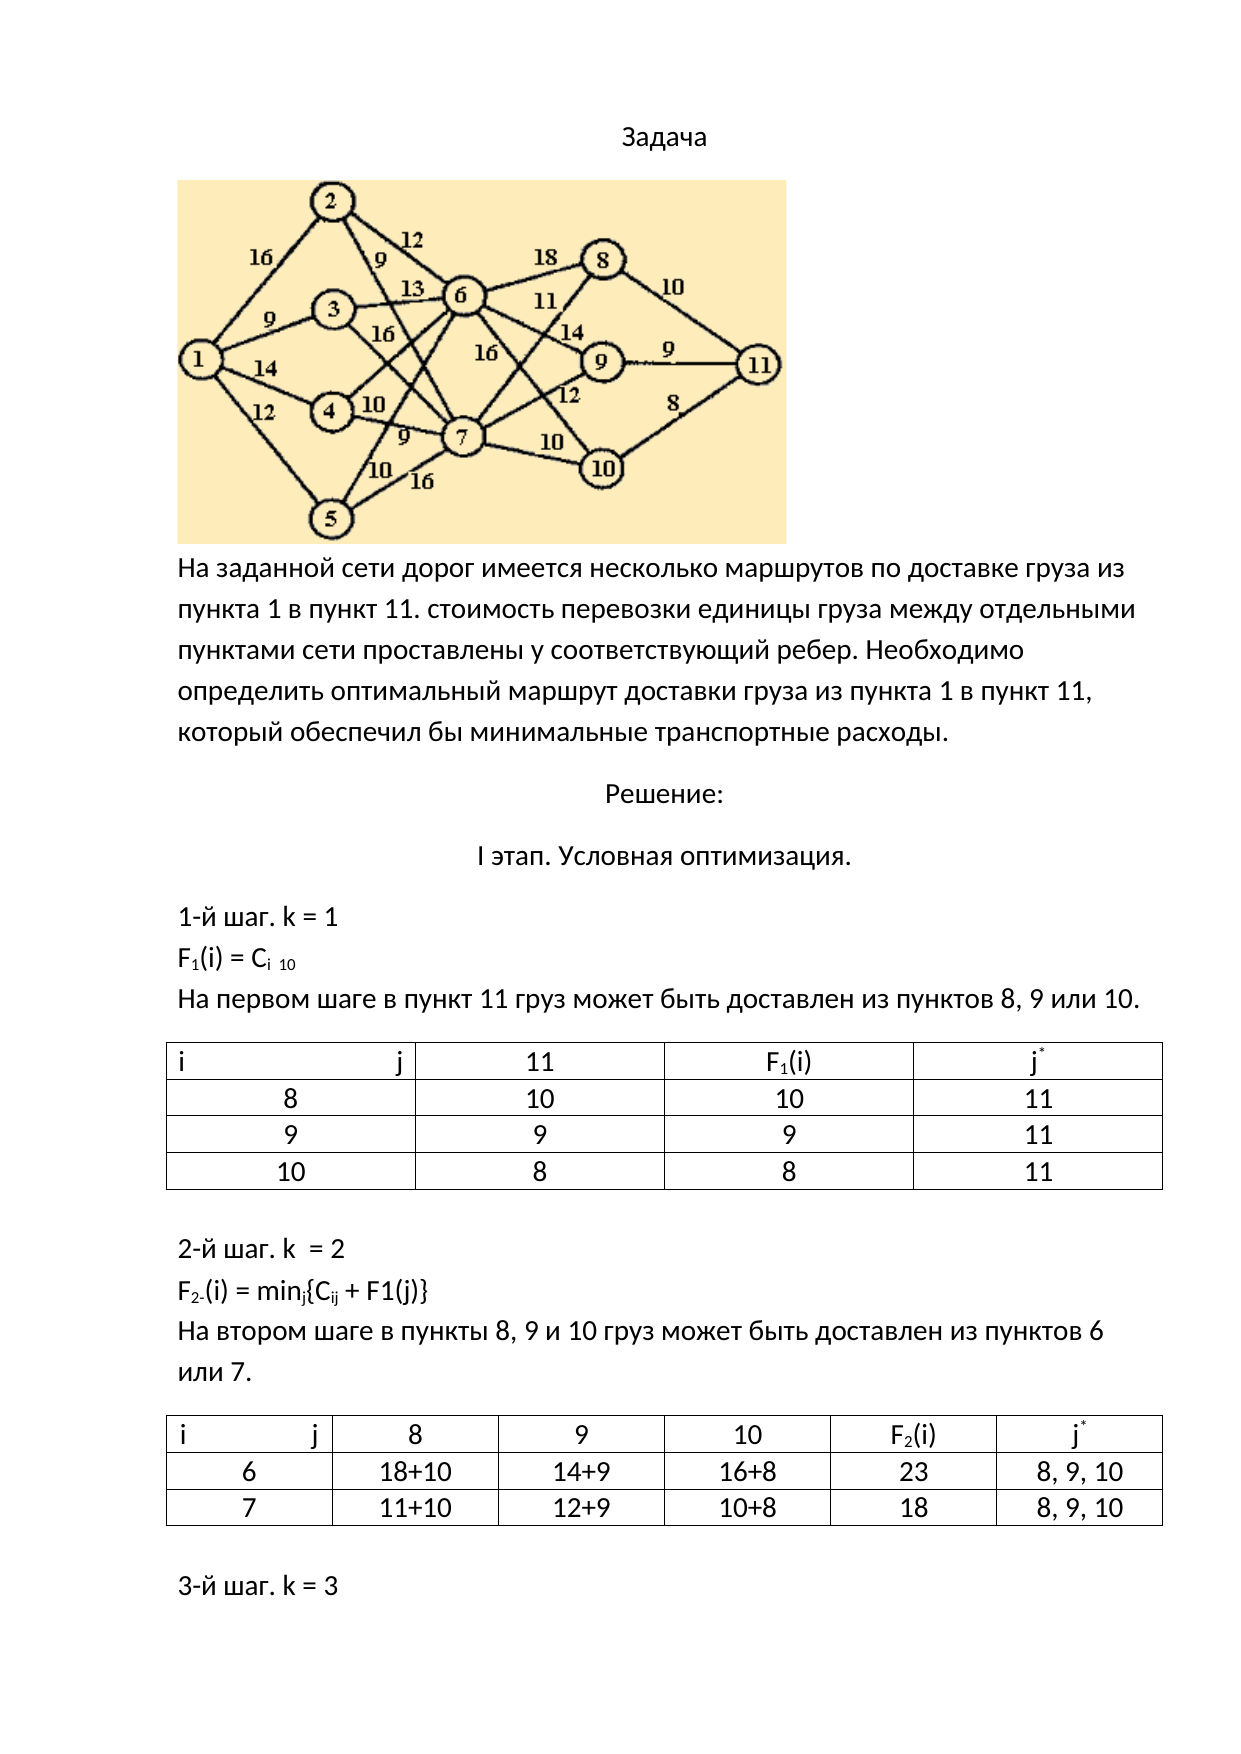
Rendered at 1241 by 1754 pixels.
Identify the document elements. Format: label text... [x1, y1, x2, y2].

text I этап. Условная оптимизация. [177, 837, 1152, 872]
table_header 11 [416, 1043, 664, 1079]
table_cell 10+8 [665, 1490, 830, 1525]
table_cell 16+8 [665, 1453, 830, 1488]
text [177, 1526, 1152, 1603]
picture [177, 180, 787, 544]
table_header F2(i) [831, 1416, 996, 1452]
table_cell 11 [914, 1153, 1162, 1189]
table_cell 11 [914, 1116, 1162, 1152]
table_cell 10 [167, 1153, 415, 1189]
table_header i j [167, 1416, 332, 1452]
table_cell 14+9 [499, 1453, 664, 1488]
table_cell 9 [665, 1116, 913, 1152]
table_header 10 [665, 1416, 830, 1452]
table_cell 7 [167, 1490, 332, 1525]
table_cell 10 [665, 1080, 913, 1115]
table_cell 8 [167, 1080, 415, 1115]
table_cell 10 [416, 1080, 664, 1115]
table_header j* [914, 1043, 1162, 1079]
table_header F1(i) [665, 1043, 913, 1079]
table_cell 23 [831, 1453, 996, 1488]
table_cell 6 [167, 1453, 332, 1488]
text 2-й шаг. k = 2 F2-(i) = minj{Cij + F1(j)} На втором шаге в пункты 8, 9 и 10 груз может быть доставлен из пунктов 6 или 7. [177, 1190, 1152, 1389]
text Задача [177, 118, 1152, 154]
table_cell 8 [665, 1153, 913, 1189]
table_cell 11 [914, 1080, 1162, 1115]
table_cell 9 [167, 1116, 415, 1152]
table_cell 18+10 [333, 1453, 498, 1488]
table_header i j [167, 1043, 415, 1079]
table_cell 12+9 [499, 1490, 664, 1525]
table_cell 8 [416, 1153, 664, 1189]
table_cell 9 [416, 1116, 664, 1152]
table_cell 8, 9, 10 [997, 1453, 1162, 1488]
table_header 9 [499, 1416, 664, 1452]
table_cell 11+10 [333, 1490, 498, 1525]
text Решение: [177, 775, 1152, 810]
table_cell 18 [831, 1490, 996, 1525]
table_cell 8, 9, 10 [997, 1490, 1162, 1525]
text 1-й шаг. k = 1 F1(i) = Сi 10 На первом шаге в пункт 11 груз может быть доставлен из пунктов 8, 9 или 10. [177, 898, 1152, 1016]
table_header 8 [333, 1416, 498, 1452]
table_header j* [997, 1416, 1162, 1452]
